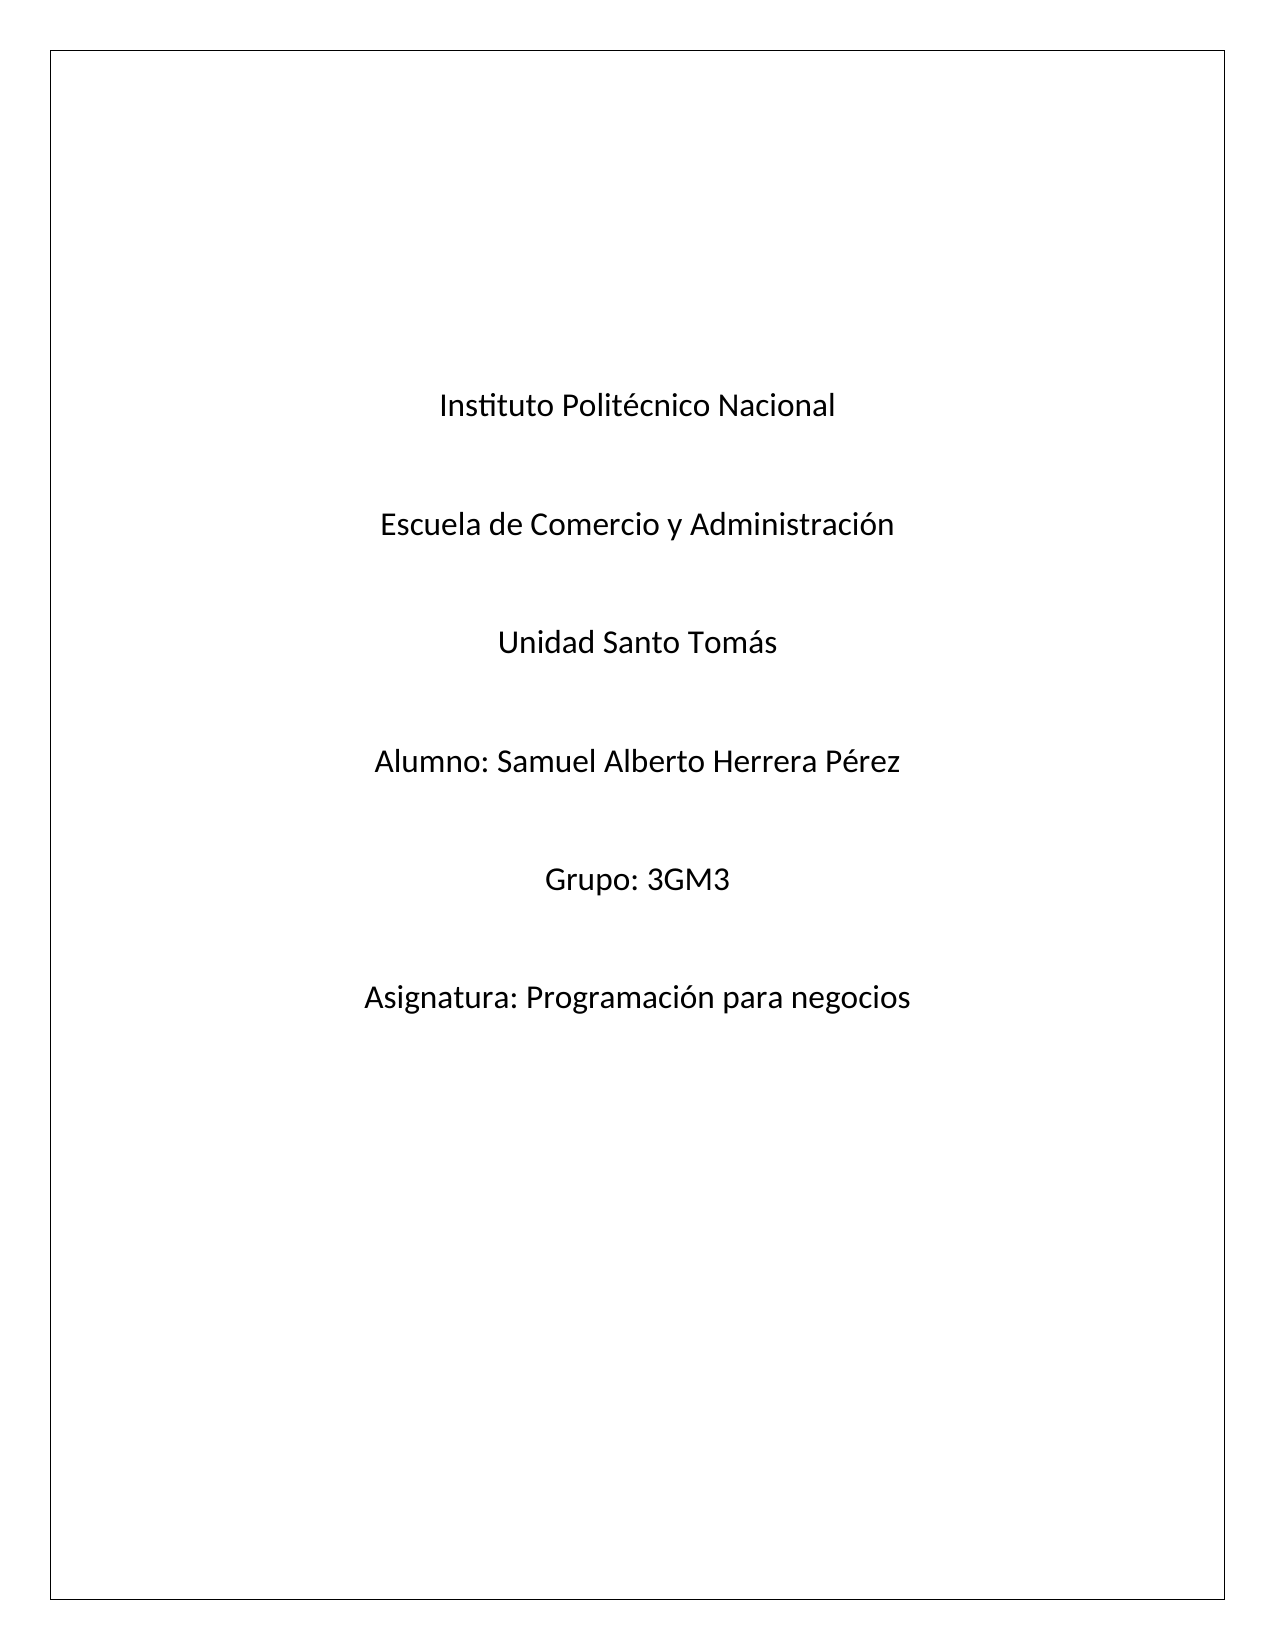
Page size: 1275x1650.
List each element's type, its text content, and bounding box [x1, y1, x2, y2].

text Unidad Santo Tomás [177, 621, 1098, 662]
text Instituto Politécnico Nacional [177, 384, 1098, 425]
text Grupo: 3GM3 [177, 858, 1098, 899]
text Alumno: Samuel Alberto Herrera Pérez [177, 740, 1098, 780]
text Asignatura: Programación para negocios [177, 977, 1098, 1017]
text Escuela de Comercio y Administración [177, 503, 1098, 543]
